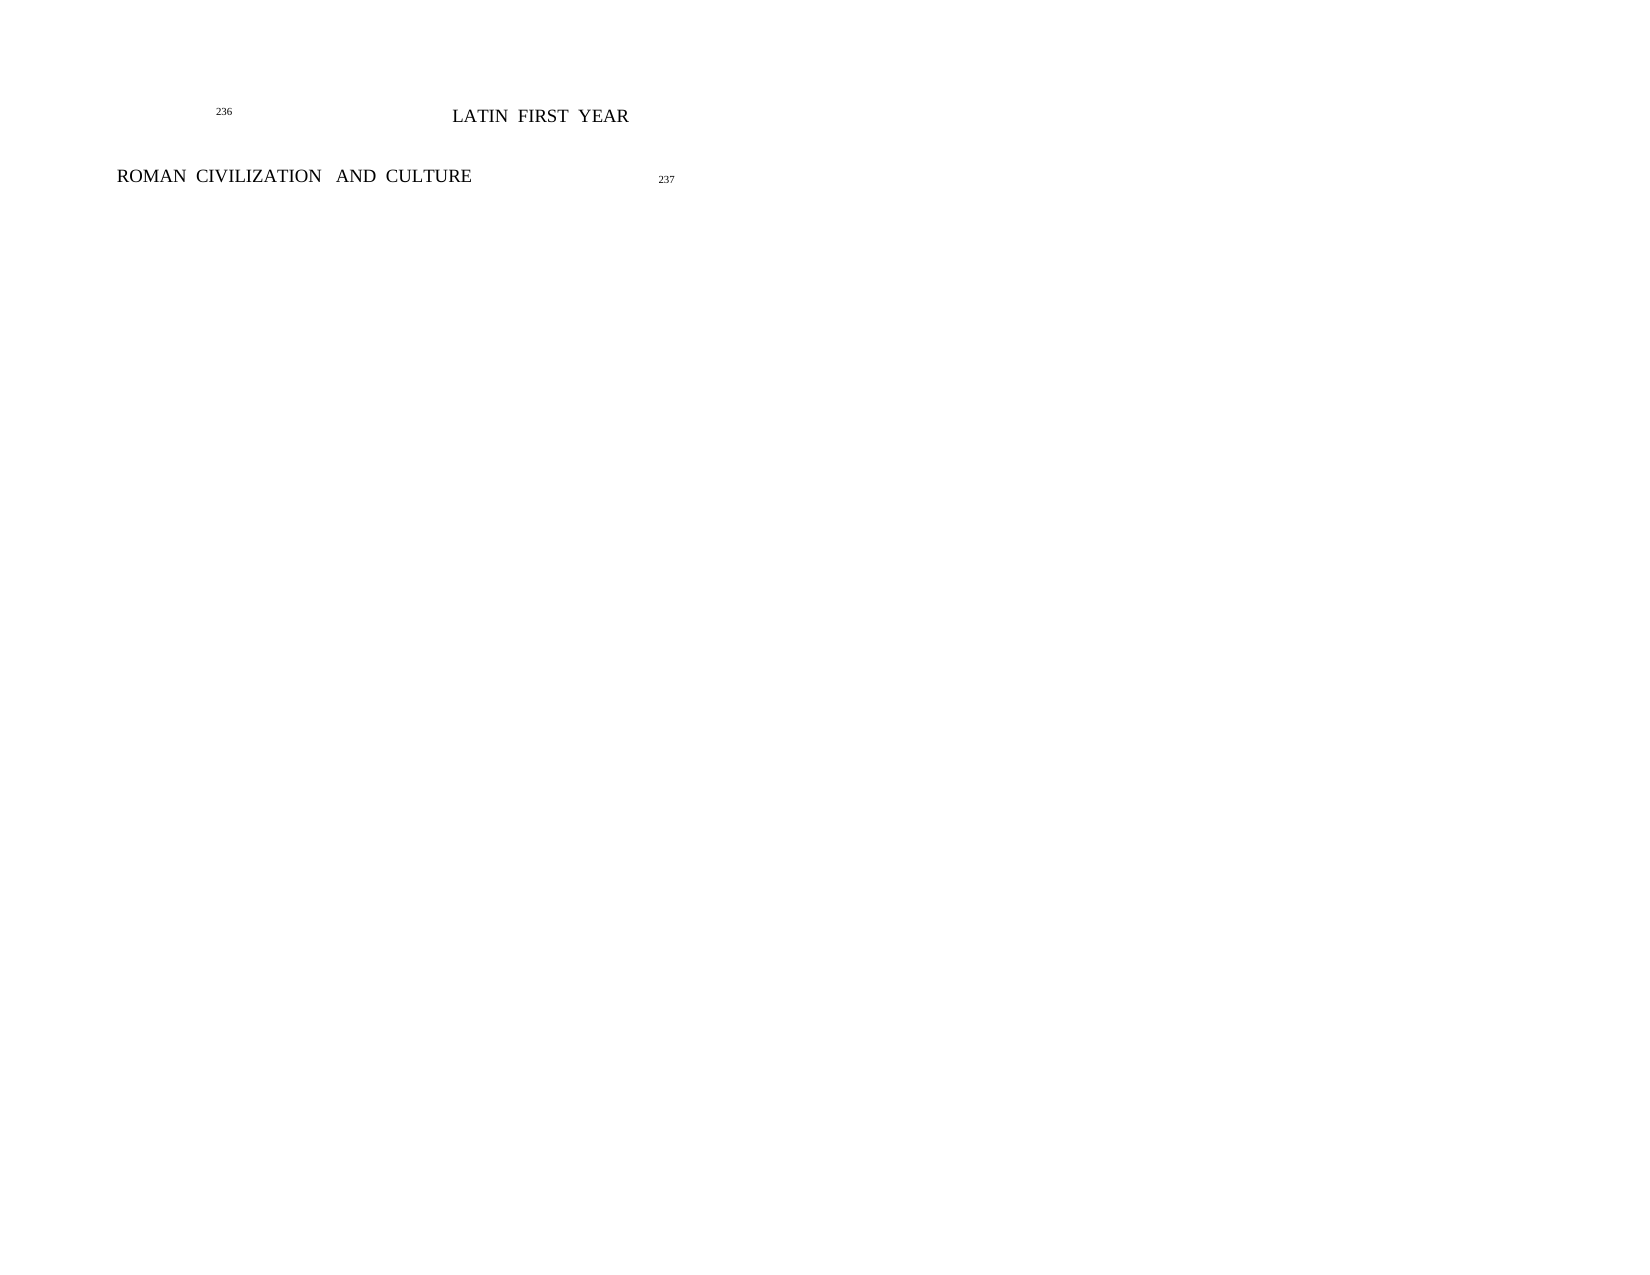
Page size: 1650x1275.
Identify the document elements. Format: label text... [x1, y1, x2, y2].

text ROMAN CIVILIZATION AND CULTURE 237 [117, 136, 1596, 186]
text 236 LATIN FIRST YEAR [216, 105, 1601, 127]
